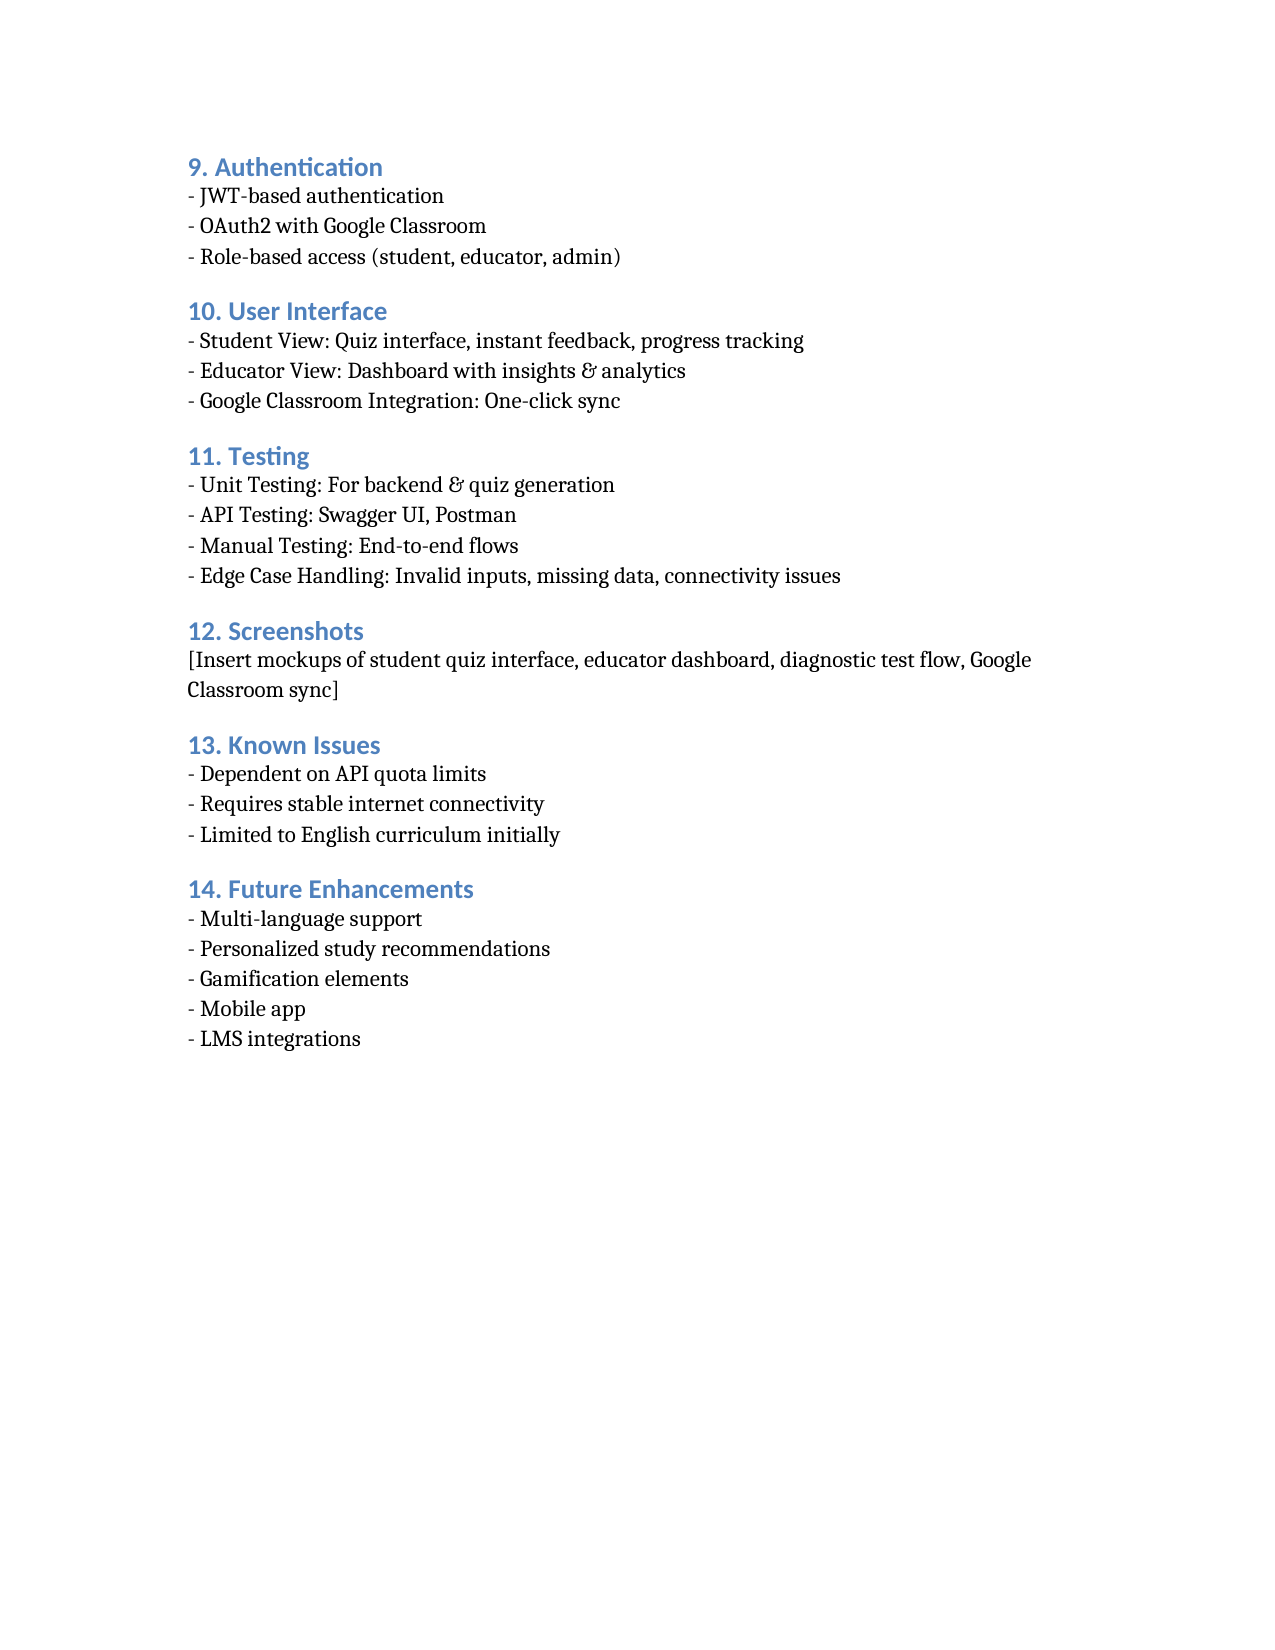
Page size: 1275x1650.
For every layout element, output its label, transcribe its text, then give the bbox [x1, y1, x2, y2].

text - Multi-language support - Personalized study recommendations - Gamification elements - Mobile app - LMS integrations [187, 905, 1087, 1053]
subtitle 9. Authentication [187, 150, 1087, 183]
text [Insert mockups of student quiz interface, educator dashboard, diagnostic test flow, Google Classroom sync] [187, 647, 1087, 703]
subtitle 12. Screenshots [187, 614, 1087, 647]
text - Student View: Quiz interface, instant feedback, progress tracking - Educator View: Dashboard with insights & analytics - Google Classroom Integration: One-click sync [187, 327, 1087, 414]
text - Unit Testing: For backend & quiz generation - API Testing: Swagger UI, Postman - Manual Testing: End-to-end flows - Edge Case Handling: Invalid inputs, missing data, connectivity issues [187, 472, 1087, 589]
subtitle 10. User Interface [187, 294, 1087, 327]
subtitle 14. Future Enhancements [187, 872, 1087, 905]
text - Dependent on API quota limits - Requires stable internet connectivity - Limited to English curriculum initially [187, 761, 1087, 848]
text - JWT-based authentication - OAuth2 with Google Classroom - Role-based access (student, educator, admin) [187, 183, 1087, 270]
subtitle 11. Testing [187, 439, 1087, 472]
subtitle 13. Known Issues [187, 728, 1087, 761]
